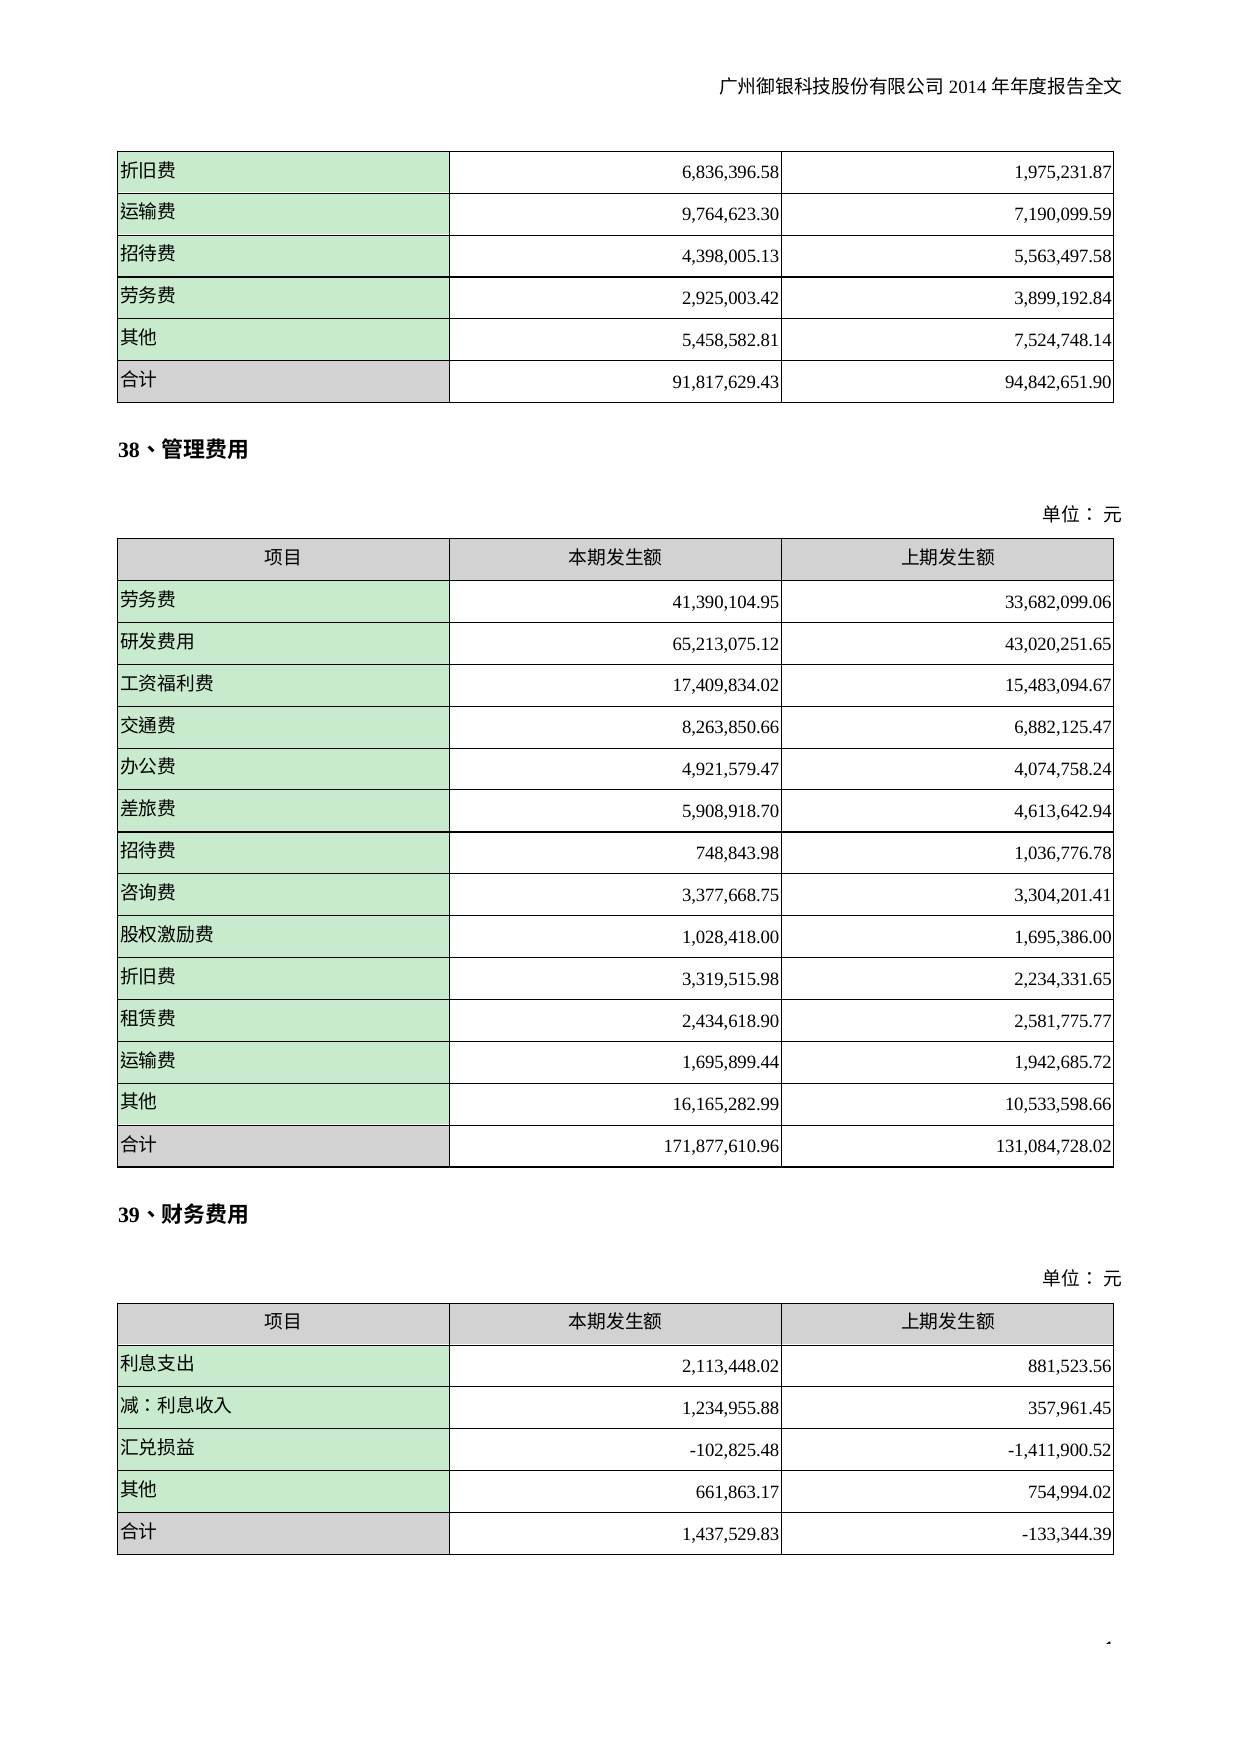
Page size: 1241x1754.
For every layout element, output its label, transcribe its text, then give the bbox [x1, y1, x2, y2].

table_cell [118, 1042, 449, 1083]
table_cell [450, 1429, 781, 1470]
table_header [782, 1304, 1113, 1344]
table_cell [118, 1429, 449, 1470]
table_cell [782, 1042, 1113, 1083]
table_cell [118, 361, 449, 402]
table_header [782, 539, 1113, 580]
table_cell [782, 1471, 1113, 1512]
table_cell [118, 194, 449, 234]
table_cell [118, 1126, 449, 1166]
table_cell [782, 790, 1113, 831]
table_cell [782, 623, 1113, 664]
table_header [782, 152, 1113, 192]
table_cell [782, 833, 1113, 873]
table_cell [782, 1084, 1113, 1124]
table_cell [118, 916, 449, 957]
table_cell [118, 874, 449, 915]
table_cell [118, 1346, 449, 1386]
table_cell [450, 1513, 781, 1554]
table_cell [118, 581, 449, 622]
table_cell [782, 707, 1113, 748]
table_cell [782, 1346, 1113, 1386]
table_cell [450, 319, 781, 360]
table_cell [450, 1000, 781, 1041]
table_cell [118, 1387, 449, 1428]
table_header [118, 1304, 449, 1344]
subtitle 39、财务费用 [118, 1198, 1123, 1228]
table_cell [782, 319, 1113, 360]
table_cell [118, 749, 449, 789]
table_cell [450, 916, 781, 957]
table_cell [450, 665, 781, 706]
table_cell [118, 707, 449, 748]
text 单位： 元 [102, 1265, 1122, 1291]
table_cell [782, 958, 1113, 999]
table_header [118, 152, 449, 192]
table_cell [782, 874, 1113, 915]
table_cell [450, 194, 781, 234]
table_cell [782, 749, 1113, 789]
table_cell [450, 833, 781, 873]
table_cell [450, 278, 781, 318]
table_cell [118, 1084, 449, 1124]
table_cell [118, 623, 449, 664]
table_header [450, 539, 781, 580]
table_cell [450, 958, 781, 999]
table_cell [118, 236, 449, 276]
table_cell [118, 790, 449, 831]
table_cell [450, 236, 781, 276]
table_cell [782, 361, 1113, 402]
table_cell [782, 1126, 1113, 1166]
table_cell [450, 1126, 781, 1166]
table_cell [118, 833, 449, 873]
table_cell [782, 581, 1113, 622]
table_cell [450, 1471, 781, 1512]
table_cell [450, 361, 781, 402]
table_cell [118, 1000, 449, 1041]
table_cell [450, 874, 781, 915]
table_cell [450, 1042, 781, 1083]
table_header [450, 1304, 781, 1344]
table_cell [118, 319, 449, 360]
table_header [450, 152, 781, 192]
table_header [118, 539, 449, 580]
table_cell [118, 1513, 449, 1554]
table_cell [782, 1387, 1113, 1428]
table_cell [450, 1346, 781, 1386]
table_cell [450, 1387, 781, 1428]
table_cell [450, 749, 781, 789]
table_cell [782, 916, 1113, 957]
subtitle 38、管理费用 [118, 434, 1123, 464]
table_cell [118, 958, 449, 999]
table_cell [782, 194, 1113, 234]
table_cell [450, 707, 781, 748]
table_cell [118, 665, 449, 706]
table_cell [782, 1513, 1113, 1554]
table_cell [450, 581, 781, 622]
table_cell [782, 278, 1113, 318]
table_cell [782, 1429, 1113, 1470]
text 单位： 元 [102, 501, 1122, 527]
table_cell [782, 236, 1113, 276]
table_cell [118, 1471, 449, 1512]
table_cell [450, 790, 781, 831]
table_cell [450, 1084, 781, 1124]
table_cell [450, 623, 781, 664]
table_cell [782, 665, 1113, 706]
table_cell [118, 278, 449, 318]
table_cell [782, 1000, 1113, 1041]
